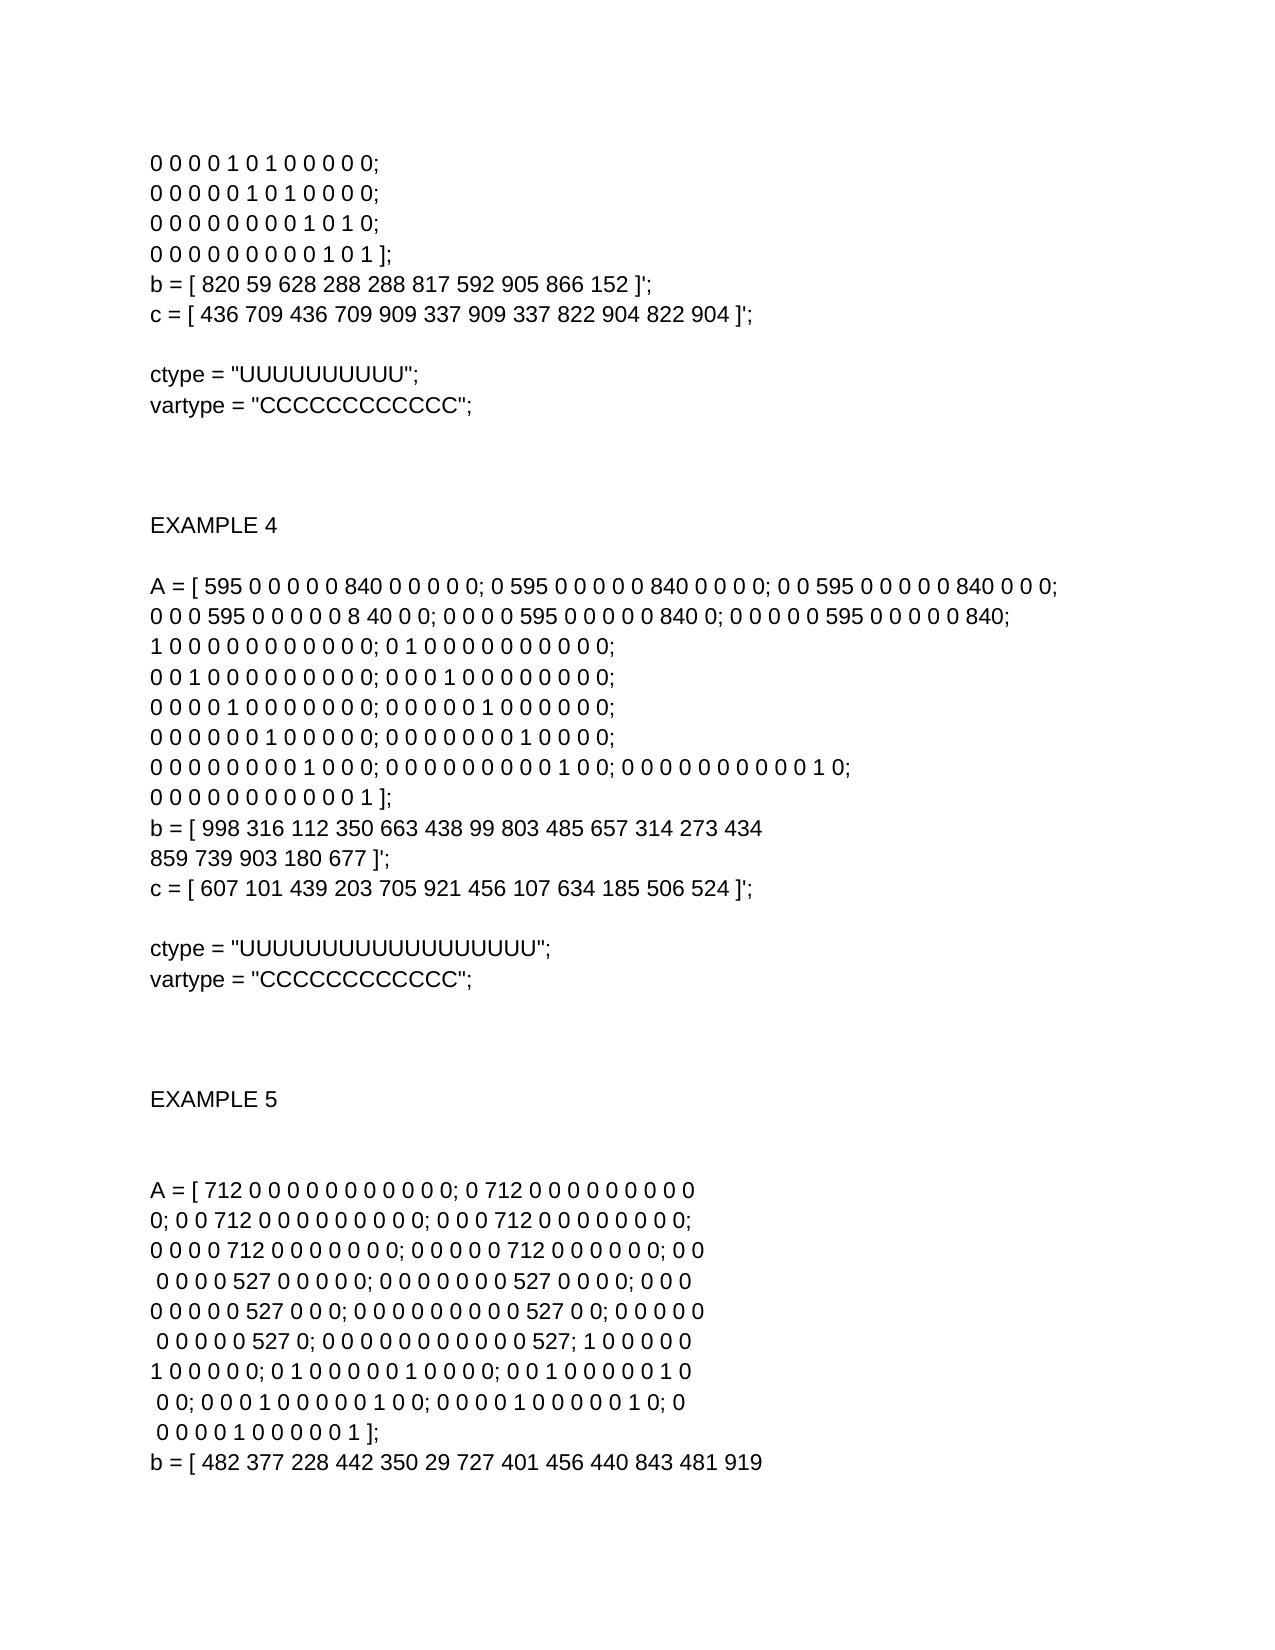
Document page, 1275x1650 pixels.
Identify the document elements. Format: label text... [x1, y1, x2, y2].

text 0 0 0 0 712 0 0 0 0 0 0 0; 0 0 0 0 0 712 0 0 0 0 0 0; 0 0 [150, 1237, 1125, 1264]
text 0 0 0 0 0 0 1 0 0 0 0 0; 0 0 0 0 0 0 0 1 0 0 0 0; [150, 724, 1125, 750]
text EXAMPLE 5 [150, 1086, 1125, 1113]
text 1 0 0 0 0 0; 0 1 0 0 0 0 0 1 0 0 0 0; 0 0 1 0 0 0 0 0 1 0 [150, 1358, 1125, 1385]
text ctype = "UUUUUUUUUU"; [150, 361, 1125, 388]
text 0 0 0 0 1 0 0 0 0 0 0 0; 0 0 0 0 0 1 0 0 0 0 0 0; [150, 694, 1125, 720]
text 0 0 0 0 1 0 1 0 0 0 0 0; [150, 150, 1125, 176]
text 0 0; 0 0 0 1 0 0 0 0 0 1 0 0; 0 0 0 0 1 0 0 0 0 0 1 0; 0 [150, 1388, 1125, 1415]
text 0 0 0 0 0 0 0 0 0 0 0 1 ]; [150, 784, 1125, 811]
text 0 0 0 0 1 0 0 0 0 0 1 ]; [150, 1419, 1125, 1445]
text ctype = "UUUUUUUUUUUUUUUUUU"; [150, 935, 1125, 962]
text 0; 0 0 712 0 0 0 0 0 0 0 0 0; 0 0 0 712 0 0 0 0 0 0 0 0; [150, 1207, 1125, 1234]
text b = [ 482 377 228 442 350 29 727 401 456 440 843 481 919 [150, 1449, 1125, 1475]
text b = [ 820 59 628 288 288 817 592 905 866 152 ]'; [150, 271, 1125, 297]
text A = [ 712 0 0 0 0 0 0 0 0 0 0 0; 0 712 0 0 0 0 0 0 0 0 0 [150, 1177, 1125, 1203]
text A = [ 595 0 0 0 0 0 840 0 0 0 0 0; 0 595 0 0 0 0 0 840 0 0 0 0; 0 0 595 0 0 0 0 0 840 0 0 0; [150, 573, 1125, 599]
text c = [ 607 101 439 203 705 921 456 107 634 185 506 524 ]'; [150, 875, 1125, 901]
text 0 0 0 0 0 1 0 1 0 0 0 0; [150, 180, 1125, 207]
text vartype = "CCCCCCCCCCCC"; [150, 966, 1125, 992]
text 1 0 0 0 0 0 0 0 0 0 0 0; 0 1 0 0 0 0 0 0 0 0 0 0; [150, 633, 1125, 660]
text 0 0 0 0 0 0 0 0 1 0 1 0; [150, 210, 1125, 237]
text 859 739 903 180 677 ]'; [150, 845, 1125, 871]
text 0 0 0 0 0 0 0 0 1 0 0 0; 0 0 0 0 0 0 0 0 0 1 0 0; 0 0 0 0 0 0 0 0 0 0 1 0; [150, 754, 1125, 781]
text c = [ 436 709 436 709 909 337 909 337 822 904 822 904 ]'; [150, 301, 1125, 327]
text 0 0 0 0 527 0 0 0 0 0; 0 0 0 0 0 0 0 527 0 0 0 0; 0 0 0 [150, 1268, 1125, 1294]
text 0 0 0 595 0 0 0 0 0 8 40 0 0; 0 0 0 0 595 0 0 0 0 0 840 0; 0 0 0 0 0 595 0 0 0 0 0 840; [150, 603, 1125, 629]
text 0 0 0 0 0 527 0; 0 0 0 0 0 0 0 0 0 0 0 527; 1 0 0 0 0 0 [150, 1328, 1125, 1354]
text EXAMPLE 4 [150, 512, 1125, 539]
text 0 0 0 0 0 527 0 0 0; 0 0 0 0 0 0 0 0 0 527 0 0; 0 0 0 0 0 [150, 1298, 1125, 1324]
text b = [ 998 316 112 350 663 438 99 803 485 657 314 273 434 [150, 814, 1125, 841]
text 0 0 0 0 0 0 0 0 0 1 0 1 ]; [150, 241, 1125, 267]
text 0 0 1 0 0 0 0 0 0 0 0 0; 0 0 0 1 0 0 0 0 0 0 0 0; [150, 663, 1125, 690]
text vartype = "CCCCCCCCCCCC"; [150, 392, 1125, 418]
